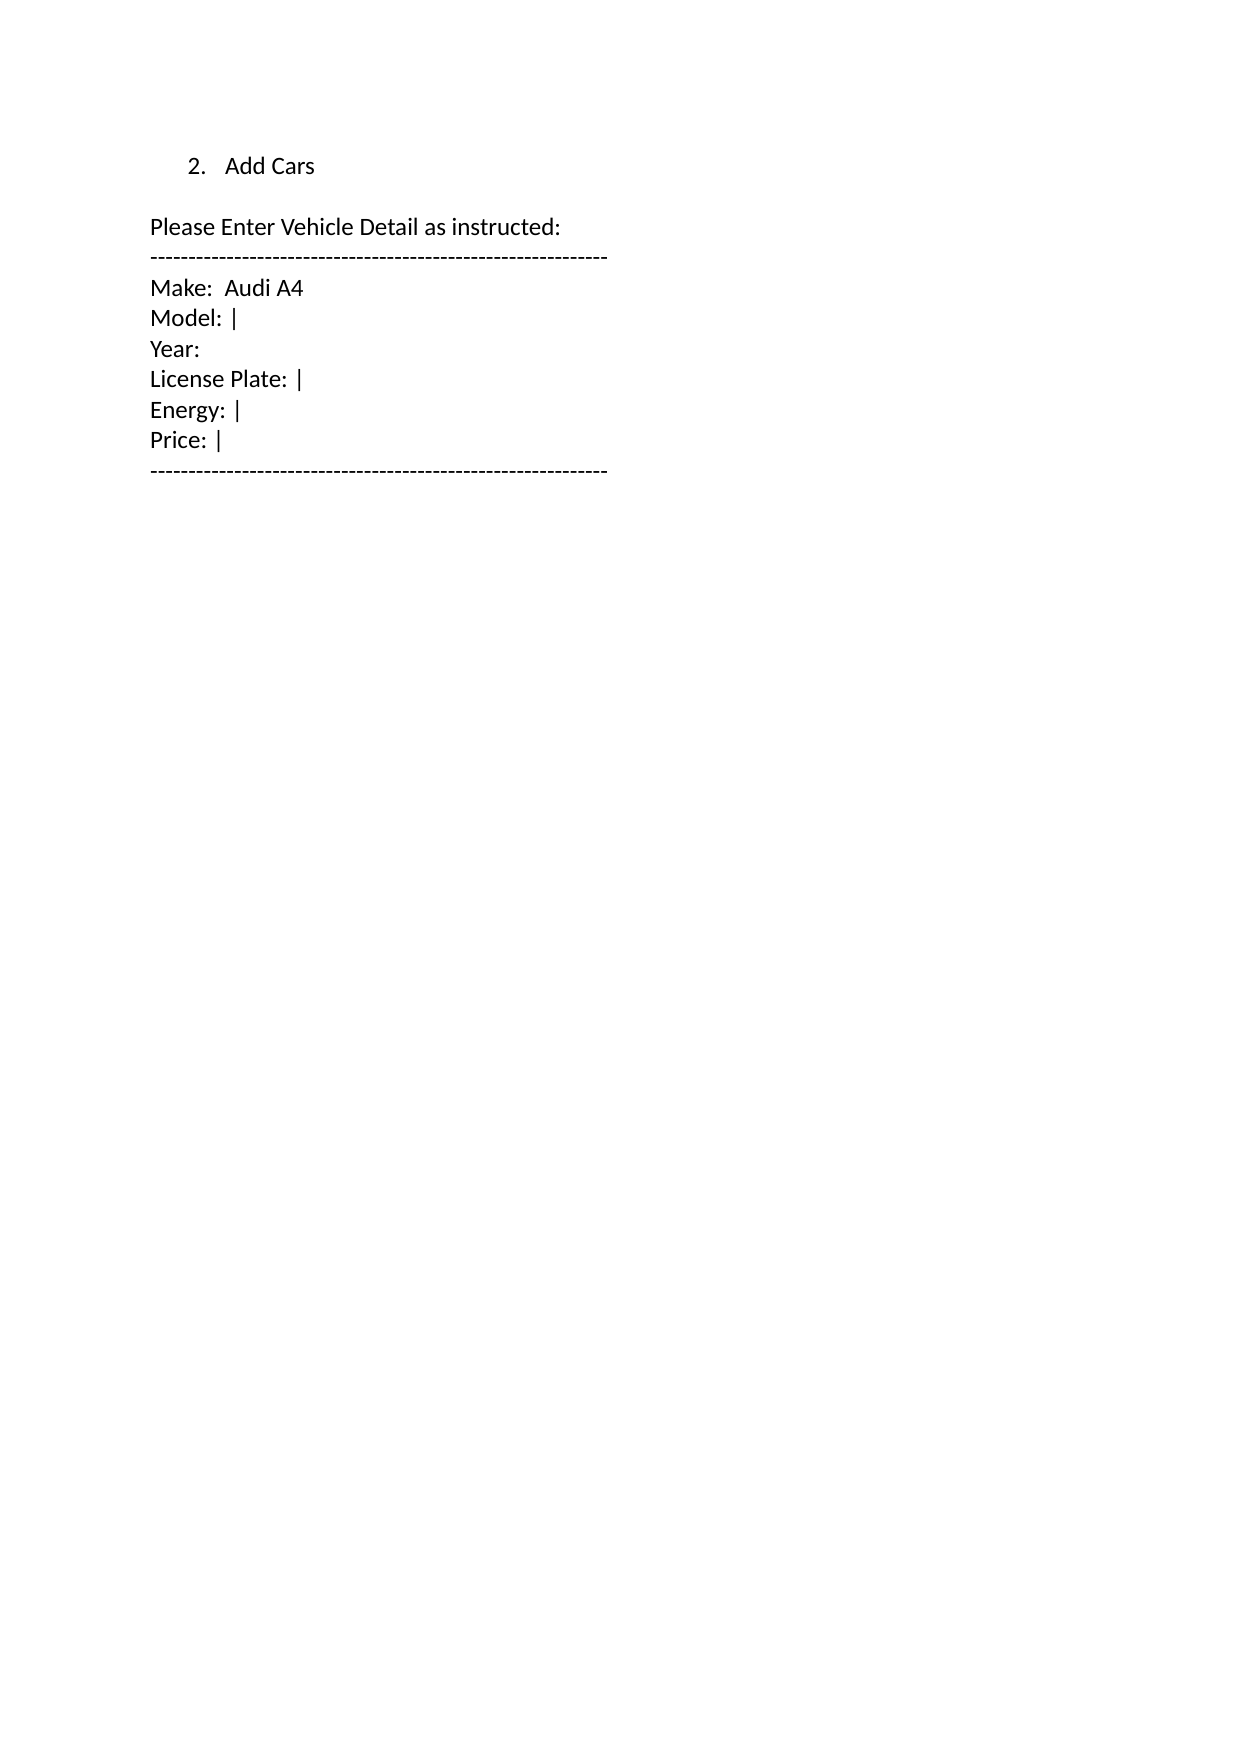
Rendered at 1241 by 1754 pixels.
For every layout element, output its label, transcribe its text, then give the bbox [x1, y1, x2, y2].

text Price: | [150, 425, 1090, 455]
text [150, 242, 1090, 272]
text Year: [150, 333, 1090, 364]
text Energy: | [150, 394, 1090, 425]
text Model: | [150, 303, 1090, 333]
list Add Cars [187, 150, 1090, 181]
text Please Enter Vehicle Detail as instructed: [150, 211, 1090, 242]
text License Plate: | [150, 364, 1090, 394]
text Make: Audi A4 [150, 272, 1090, 303]
text ------------------------------------------------------------ [150, 455, 1090, 486]
